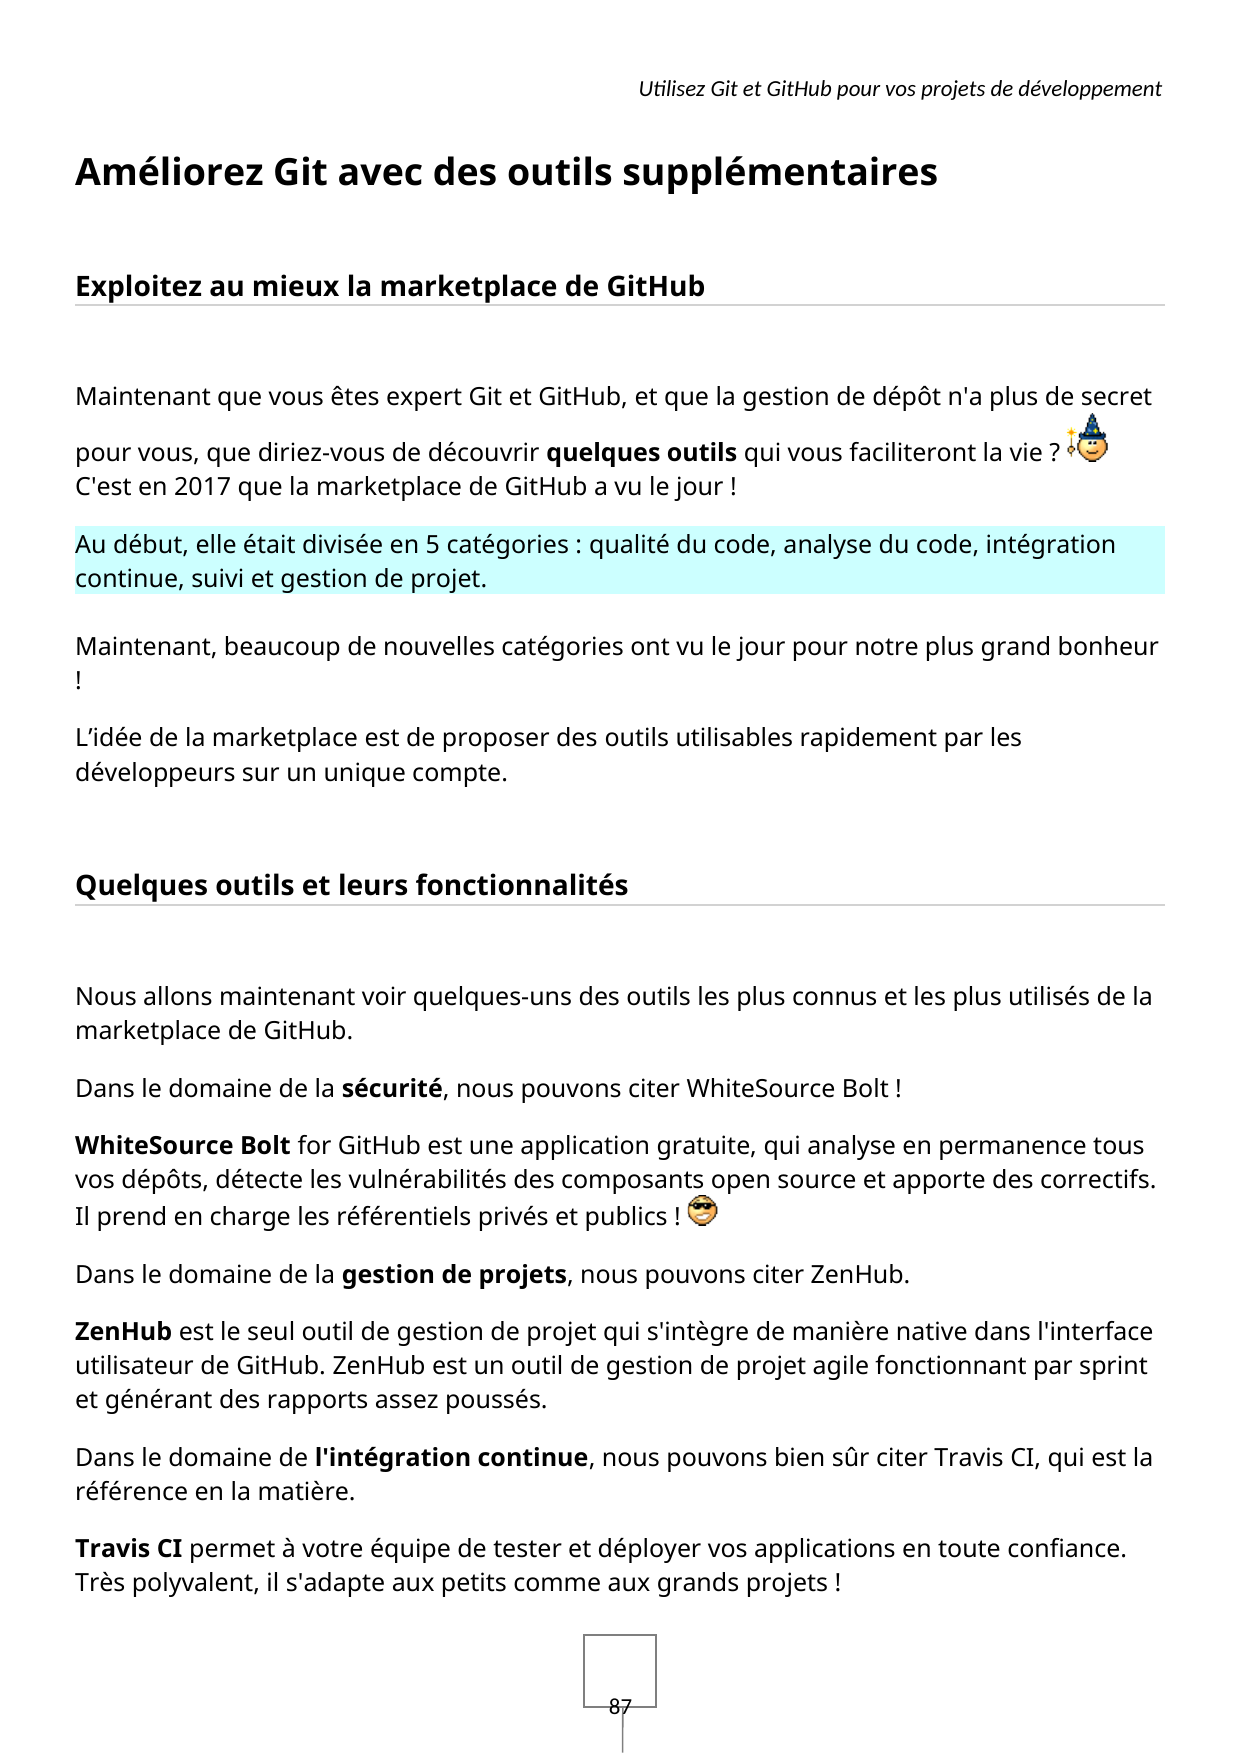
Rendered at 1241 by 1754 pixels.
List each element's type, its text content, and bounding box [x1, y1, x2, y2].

text Maintenant, beaucoup de nouvelles catégories ont vu le jour pour notre plus grand bonheur ! [75, 628, 1165, 697]
text Quelques outils et leurs fonctionnalités [75, 866, 1165, 904]
text Nous allons maintenant voir quelques-uns des outils les plus connus et les plus utilisés de la marketplace de GitHub. [75, 979, 1165, 1047]
text Travis CI permet à votre équipe de tester et déployer vos applications en toute confiance. Très polyvalent, il s'adapte aux petits comme aux grands projets ! [75, 1531, 1165, 1599]
text Améliorez Git avec des outils supplémentaires [75, 145, 1165, 196]
text Exploitez au mieux la marketplace de GitHub [75, 266, 1165, 304]
text Maintenant que vous êtes expert Git et GitHub, et que la gestion de dépôt n'a plus de secret pour vous, que diriez-vous de découvrir quelques outils qui vous faciliteront la vie ? C'est en 2017 que la marketplace de GitHub a vu le jour ! [75, 379, 1165, 503]
text WhiteSource Bolt for GitHub est une application gratuite, qui analyse en permanence tous vos dépôts, détecte les vulnérabilités des composants open source et apporte des correctifs. Il prend en charge les référentiels privés et publics ! [75, 1128, 1165, 1233]
text ZenHub est le seul outil de gestion de projet qui s'intègre de manière native dans l'interface utilisateur de GitHub. ZenHub est un outil de gestion de projet agile fonctionnant par sprint et générant des rapports assez poussés. [75, 1314, 1165, 1416]
text Dans le domaine de la sécurité, nous pouvons citer WhiteSource Bolt ! [75, 1070, 1165, 1104]
text L’idée de la marketplace est de proposer des outils utilisables rapidement par les développeurs sur un unique compte. [75, 720, 1165, 788]
picture [687, 1195, 718, 1226]
text Dans le domaine de la gestion de projets, nous pouvons citer ZenHub. [75, 1256, 1165, 1290]
text Dans le domaine de l'intégration continue, nous pouvons bien sûr citer Travis CI, qui est la référence en la matière. [75, 1439, 1165, 1507]
text Au début, elle était divisée en 5 catégories : qualité du code, analyse du code, intégration continue, suivi et gestion de projet. [75, 526, 1165, 594]
picture [1066, 413, 1108, 462]
